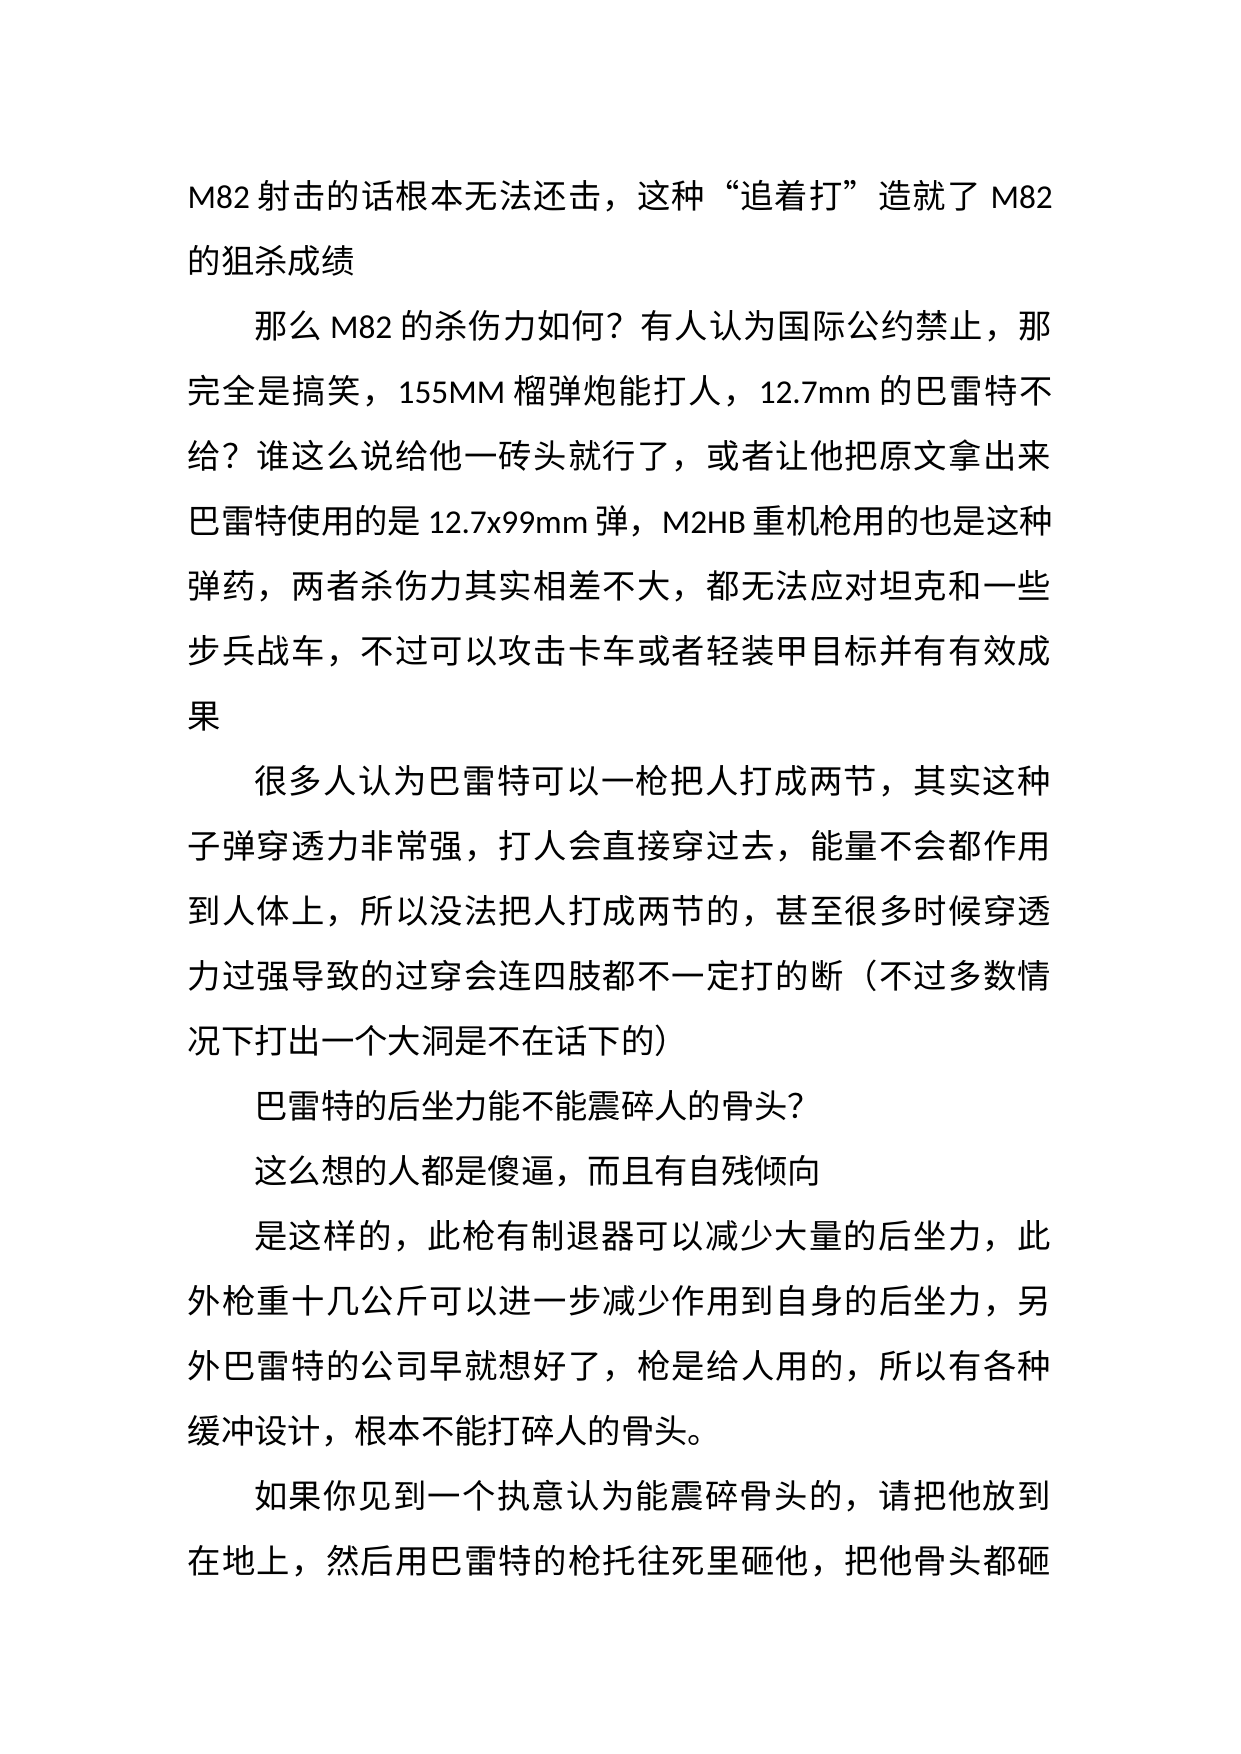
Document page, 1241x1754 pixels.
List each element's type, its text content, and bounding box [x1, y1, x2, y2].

list 很多人认为巴雷特可以一枪把人打成两节，其实这种子弹穿透力非常强，打人会直接穿过去，能量不会都作用到人体上，所以没法把人打成两节的，甚至很多时候穿透力过强导致的过穿会连四肢都不一定打的断（不过多数情况下打出一个大洞是不在话下的） [187, 747, 1053, 1072]
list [187, 1462, 1053, 1592]
list 是这样的，此枪有制退器可以减少大量的后坐力，此外枪重十几公斤可以进一步减少作用到自身的后坐力，另外巴雷特的公司早就想好了，枪是给人用的，所以有各种缓冲设计，根本不能打碎人的骨头。 [187, 1202, 1053, 1462]
list 这么想的人都是傻逼，而且有自残倾向 [187, 1137, 1053, 1202]
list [187, 162, 1053, 292]
list 那么M82的杀伤力如何？有人认为国际公约禁止，那完全是搞笑，155MM榴弹炮能打人，12.7mm的巴雷特不给？谁这么说给他一砖头就行了，或者让他把原文拿出来。巴雷特使用的是12.7x99mm弹，M2HB重机枪用的也是这种弹药，两者杀伤力其实相差不大，都无法应对坦克和一些步兵战车，不过可以攻击卡车或者轻装甲目标并有有效成果 [187, 292, 1053, 747]
list 巴雷特的后坐力能不能震碎人的骨头？ [187, 1072, 1053, 1137]
